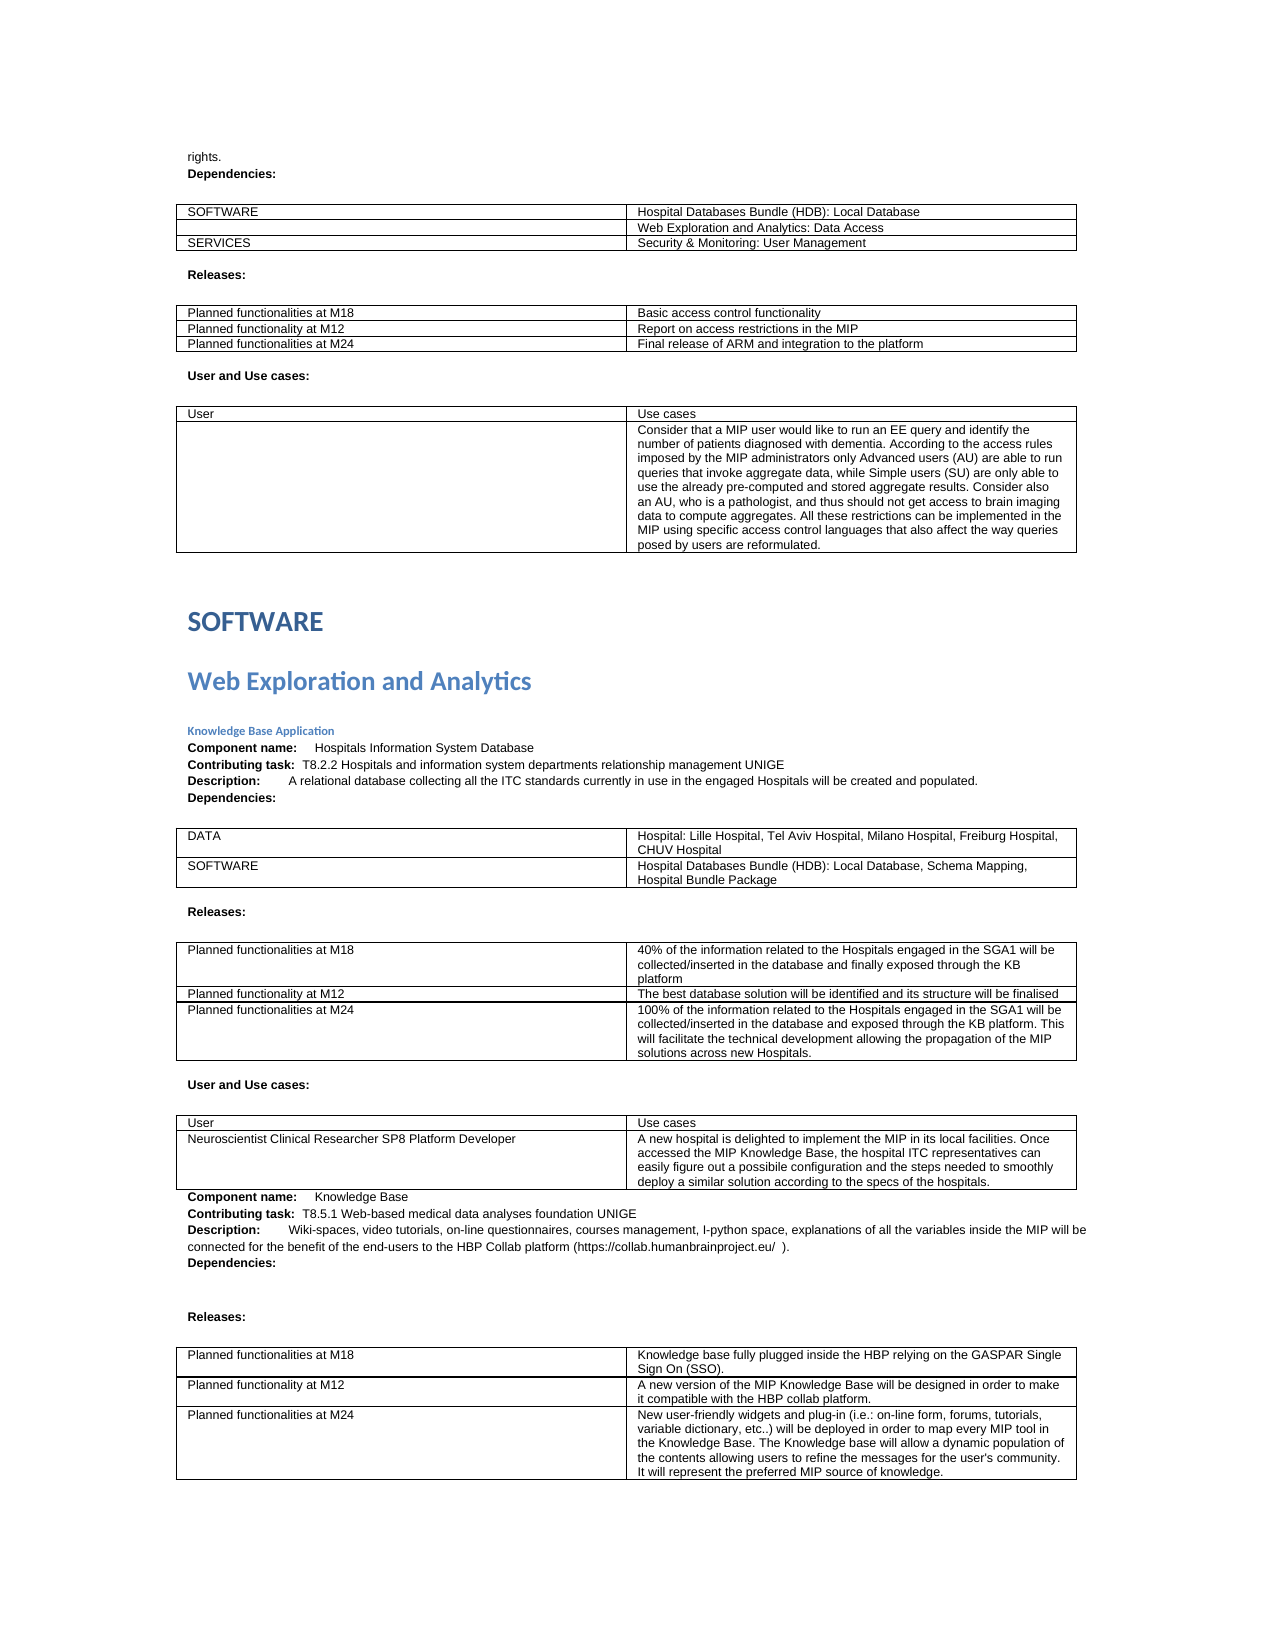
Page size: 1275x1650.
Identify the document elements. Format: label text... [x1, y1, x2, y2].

table_cell [177, 422, 626, 552]
table_cell Neuroscientist Clinical Researcher SP8 Platform Developer [177, 1131, 626, 1189]
table_header DATA [177, 829, 626, 857]
table_cell Planned functionalities at M24 [177, 1003, 626, 1060]
table_header User [177, 407, 626, 421]
table_cell Web Exploration and Analytics: Data Access [627, 220, 1076, 234]
table_cell A new version of the MIP Knowledge Base will be designed in order to make it compatible with the HBP collab platform. [627, 1378, 1076, 1406]
table_cell Planned functionality at M12 [177, 1378, 626, 1406]
table_cell Planned functionalities at M24 [177, 1407, 626, 1479]
table_cell A new hospital is delighted to implement the MIP in its local facilities. Once accessed the MIP Knowledge Base, the hospital ITC representatives can easily figure out a possibile configuration and the steps needed to smoothly deploy a similar solution according to the specs of the hospitals. [627, 1131, 1076, 1189]
table_cell Security & Monitoring: User Management [627, 236, 1076, 250]
table_header Use cases [627, 1116, 1076, 1130]
table_header Hospital Databases Bundle (HDB): Local Database [627, 205, 1076, 219]
table_cell Planned functionalities at M24 [177, 337, 626, 351]
table_header Use cases [627, 407, 1076, 421]
table_header Knowledge base fully plugged inside the HBP relying on the GASPAR Single Sign On (SSO). [627, 1348, 1076, 1376]
table_header Planned functionalities at M18 [177, 306, 626, 320]
subtitle Web Exploration and Analytics [187, 664, 1087, 697]
table_cell SOFTWARE [177, 858, 626, 887]
table_header 40% of the information related to the Hospitals engaged in the SGA1 will be collected/inserted in the database and finally exposed through the KB platform [627, 943, 1076, 986]
table_header Hospital: Lille Hospital, Tel Aviv Hospital, Milano Hospital, Freiburg Hospital, CHUV Hospital [627, 829, 1076, 857]
table_cell Hospital Databases Bundle (HDB): Local Database, Schema Mapping, Hospital Bundle Package [627, 858, 1076, 887]
table_cell 100% of the information related to the Hospitals engaged in the SGA1 will be collected/inserted in the database and exposed through the KB platform. This will facilitate the technical development allowing the propagation of the MIP solutions across new Hospitals. [627, 1003, 1076, 1060]
subtitle Knowledge Base Application [187, 723, 1087, 738]
table_cell [177, 220, 626, 234]
table_header SOFTWARE [177, 205, 626, 219]
text Component name: Knowledge Base Contributing task: T8.5.1 Web-based medical data analyses foundation UNIGE Description: Wiki-spaces, video tutorials, on-line questionnaires, courses management, I-python space, explanations of all the variables inside the MIP will be connected for the benefit of the end-users to the HBP Collab platform (https://collab.humanbrainproject.eu/ ). Dependencies: [187, 1190, 1087, 1270]
table_cell Consider that a MIP user would like to run an EE query and identify the number of patients diagnosed with dementia. According to the access rules imposed by the MIP administrators only Advanced users (AU) are able to run queries that invoke aggregate data, while Simple users (SU) are only able to use the already pre-computed and stored aggregate results. Consider also an AU, who is a pathologist, and thus should not get access to brain imaging data to compute aggregates. All these restrictions can be implemented in the MIP using specific access control languages that also affect the way queries posed by users are reformulated. [627, 422, 1076, 552]
text Releases: [187, 1293, 1087, 1324]
table_cell The best database solution will be identified and its structure will be finalised [627, 987, 1076, 1001]
table_cell Report on access restrictions in the MIP [627, 321, 1076, 336]
table_header Basic access control functionality [627, 306, 1076, 320]
text Component name: Hospitals Information System Database Contributing task: T8.2.2 Hospitals and information system departments relationship management UNIGE Description: A relational database collecting all the ITC standards currently in use in the engaged Hospitals will be created and populated. Dependencies: [187, 741, 1087, 804]
table_cell New user-friendly widgets and plug-in (i.e.: on-line form, forums, tutorials, variable dictionary, etc..) will be deployed in order to map every MIP tool in the Knowledge Base. The Knowledge base will allow a dynamic population of the contents allowing users to refine the messages for the user's community. It will represent the preferred MIP source of knowledge. [627, 1407, 1076, 1479]
table_header User [177, 1116, 626, 1130]
table_cell Planned functionality at M12 [177, 987, 626, 1001]
table_cell Planned functionality at M12 [177, 321, 626, 336]
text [187, 150, 1087, 181]
text User and Use cases: [187, 352, 1087, 383]
table_cell SERVICES [177, 236, 626, 250]
table_cell Final release of ARM and integration to the platform [627, 337, 1076, 351]
text User and Use cases: [187, 1061, 1087, 1092]
table_header Planned functionalities at M18 [177, 1348, 626, 1376]
subtitle SOFTWARE [187, 603, 1087, 638]
text Releases: [187, 888, 1087, 919]
table_header Planned functionalities at M18 [177, 943, 626, 986]
text Releases: [187, 251, 1087, 282]
